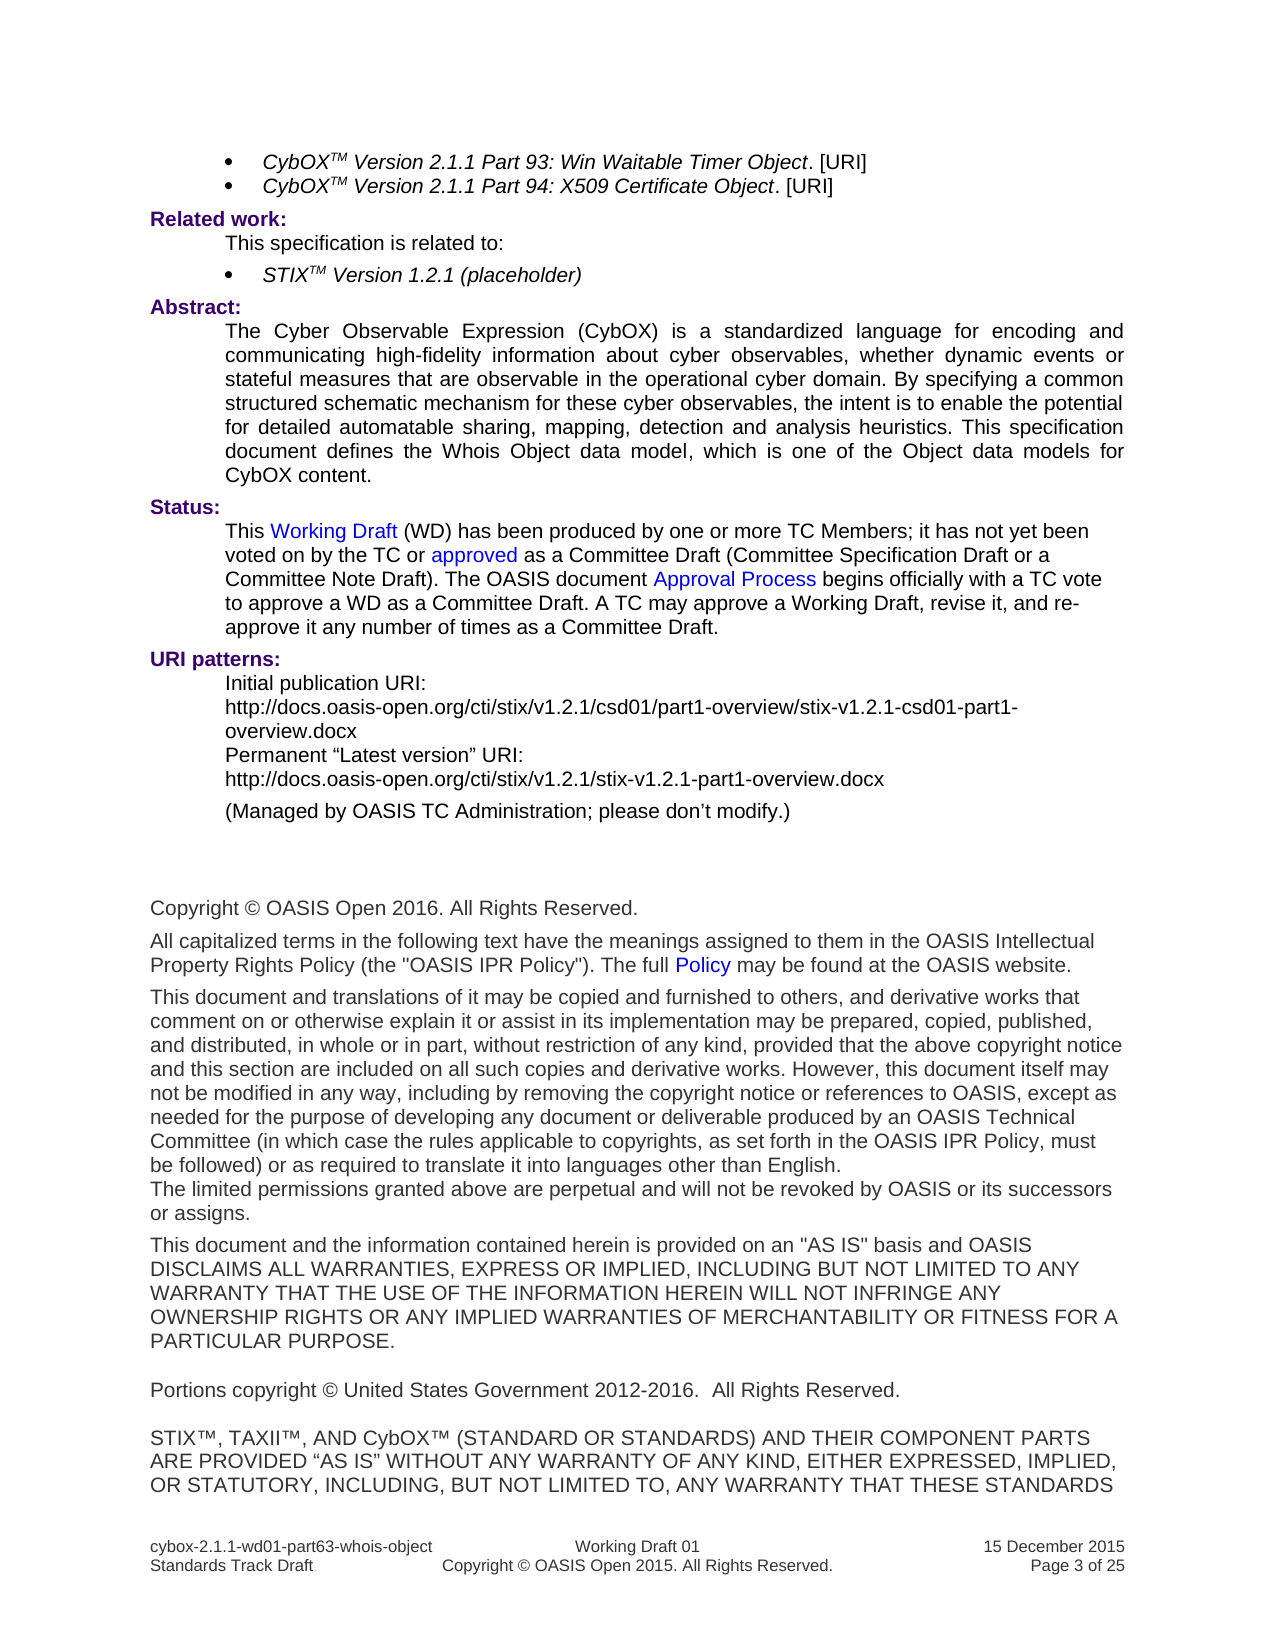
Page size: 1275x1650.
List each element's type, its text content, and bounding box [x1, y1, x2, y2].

title URI patterns: [150, 647, 1125, 671]
title This specification is related to: [225, 230, 1125, 254]
text Copyright © OASIS Open 2016. All Rights Reserved. [150, 896, 1125, 920]
title Related work: [150, 206, 1125, 230]
list CybOXTM Version 2.1.1 Part 94: X509 Certificate Object. [URI] [225, 174, 1125, 198]
title Abstract: [150, 295, 1125, 319]
text This document and translations of it may be copied and furnished to others, and derivative works that comment on or otherwise explain it or assist in its implementation may be prepared, copied, published, and distributed, in whole or in part, without restriction of any kind, provided that the above copyright notice and this section are included on all such copies and derivative works. However, this document itself may not be modified in any way, including by removing the copyright notice or references to OASIS, except as needed for the purpose of developing any document or deliverable produced by an OASIS Technical Committee (in which case the rules applicable to copyrights, as set forth in the OASIS IPR Policy, must be followed) or as required to translate it into languages other than English. [150, 985, 1125, 1176]
text This document and the information contained herein is provided on an "AS IS" basis and OASIS DISCLAIMS ALL WARRANTIES, EXPRESS OR IMPLIED, INCLUDING BUT NOT LIMITED TO ANY WARRANTY THAT THE USE OF THE INFORMATION HEREIN WILL NOT INFRINGE ANY OWNERSHIP RIGHTS OR ANY IMPLIED WARRANTIES OF MERCHANTABILITY OR FITNESS FOR A PARTICULAR PURPOSE. [150, 1233, 1125, 1352]
list CybOXTM Version 2.1.1 Part 93: Win Waitable Timer Object. [URI] [225, 150, 1125, 174]
title Permanent “Latest version” URI: http://docs.oasis-open.org/cti/stix/v1.2.1/stix-v1.2.1-part1-overview.docx [225, 743, 1125, 791]
text This Working Draft (WD) has been produced by one or more TC Members; it has not yet been voted on by the TC or approved as a Committee Draft (Committee Specification Draft or a Committee Note Draft). The OASIS document Approval Process begins officially with a TC vote to approve a WD as a Committee Draft. A TC may approve a Working Draft, revise it, and re-approve it any number of times as a Committee Draft. [225, 519, 1125, 639]
text The limited permissions granted above are perpetual and will not be revoked by OASIS or its successors or assigns. [150, 1176, 1125, 1224]
list STIXTM Version 1.2.1 (placeholder) [225, 263, 1125, 287]
text The Cyber Observable Expression (CybOX) is a standardized language for encoding and communicating high-fidelity information about cyber observables, whether dynamic events or stateful measures that are observable in the operational cyber domain. By specifying a common structured schematic mechanism for these cyber observables, the intent is to enable the potential for detailed automatable sharing, mapping, detection and analysis heuristics. This specification document defines the Whois Object data model, which is one of the Object data models for CybOX content. [225, 319, 1125, 487]
text All capitalized terms in the following text have the meanings assigned to them in the OASIS Intellectual Property Rights Policy (the "OASIS IPR Policy"). The full Policy may be found at the OASIS website. [150, 928, 1125, 976]
title Status: [150, 495, 1125, 519]
title Initial publication URI: http://docs.oasis-open.org/cti/stix/v1.2.1/csd01/part1-overview/stix-v1.2.1-csd01-part1-overview.docx [225, 671, 1125, 743]
text (Managed by OASIS TC Administration; please don’t modify.) [225, 799, 1125, 823]
